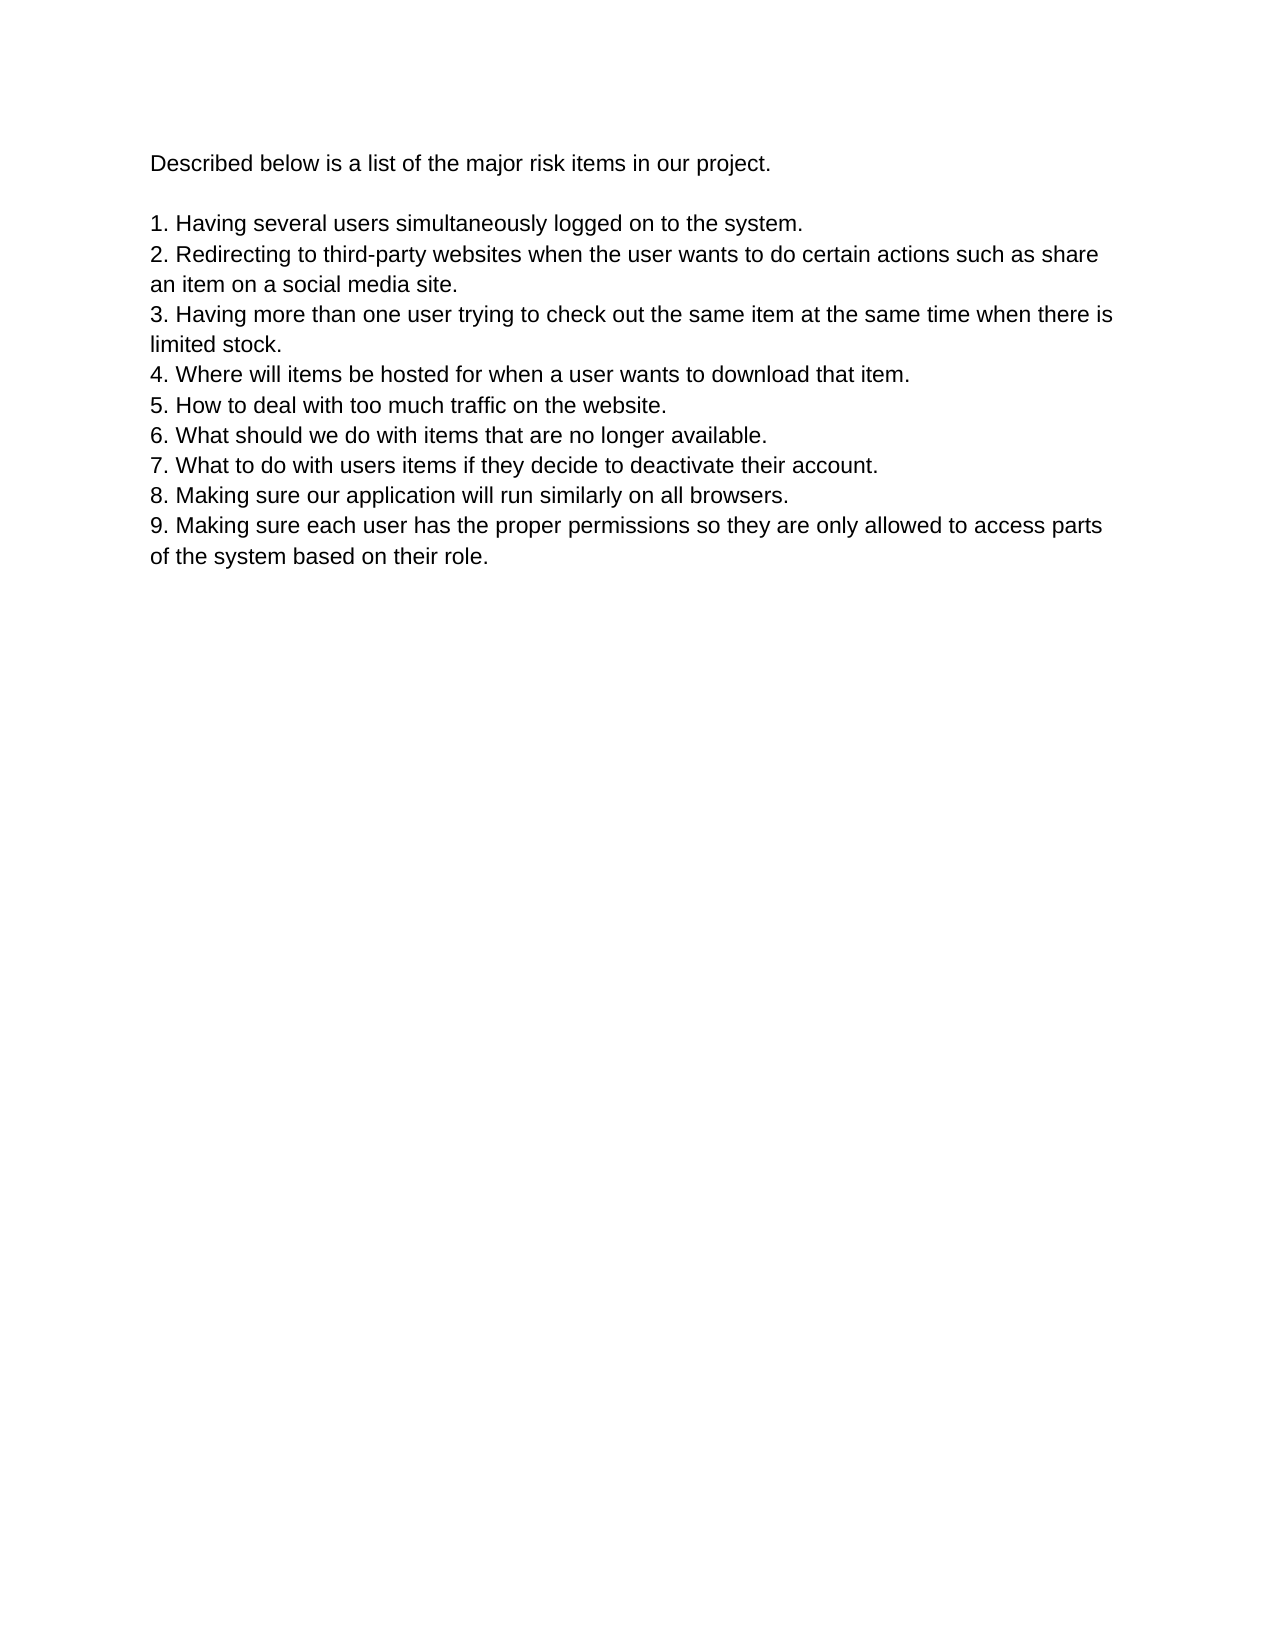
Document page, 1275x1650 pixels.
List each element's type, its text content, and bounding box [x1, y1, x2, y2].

text 8. Making sure our application will run similarly on all browsers. [150, 482, 1125, 509]
text Described below is a list of the major risk items in our project. [150, 150, 1125, 176]
text 7. What to do with users items if they decide to deactivate their account. [150, 452, 1125, 478]
text 4. Where will items be hosted for when a user wants to download that item. [150, 361, 1125, 388]
text 1. Having several users simultaneously logged on to the system. [150, 210, 1125, 237]
text 2. Redirecting to third-party websites when the user wants to do certain actions such as share an item on a social media site. [150, 241, 1125, 297]
text 5. How to deal with too much traffic on the website. [150, 392, 1125, 418]
text 9. Making sure each user has the proper permissions so they are only allowed to access parts of the system based on their role. [150, 512, 1125, 569]
text 3. Having more than one user trying to check out the same item at the same time when there is limited stock. [150, 301, 1125, 358]
text 6. What should we do with items that are no longer available. [150, 422, 1125, 448]
